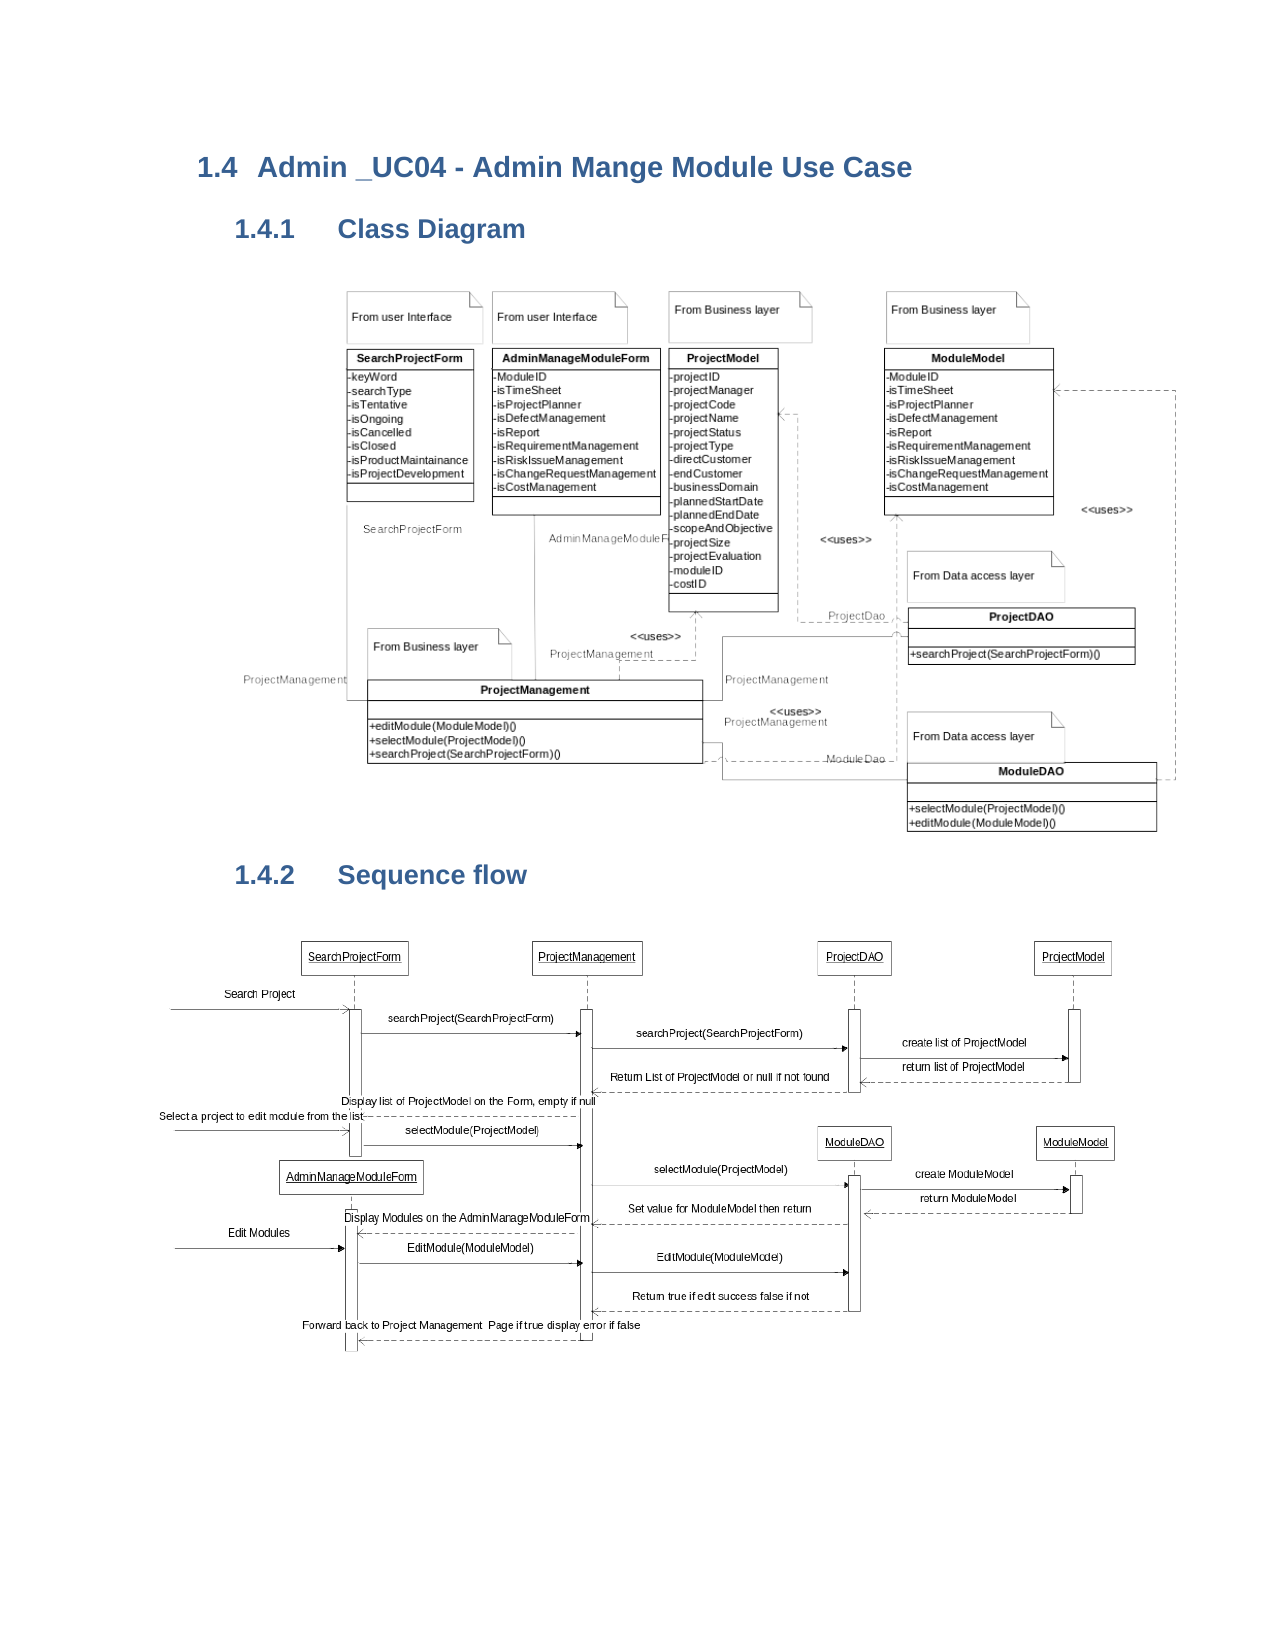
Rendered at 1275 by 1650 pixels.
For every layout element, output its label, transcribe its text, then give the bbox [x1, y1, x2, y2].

subtitle Sequence flow [234, 859, 1125, 890]
subtitle Class Diagram [234, 213, 1125, 245]
subtitle Admin _UC04 - Admin Mange Module Use Case [197, 150, 1125, 183]
